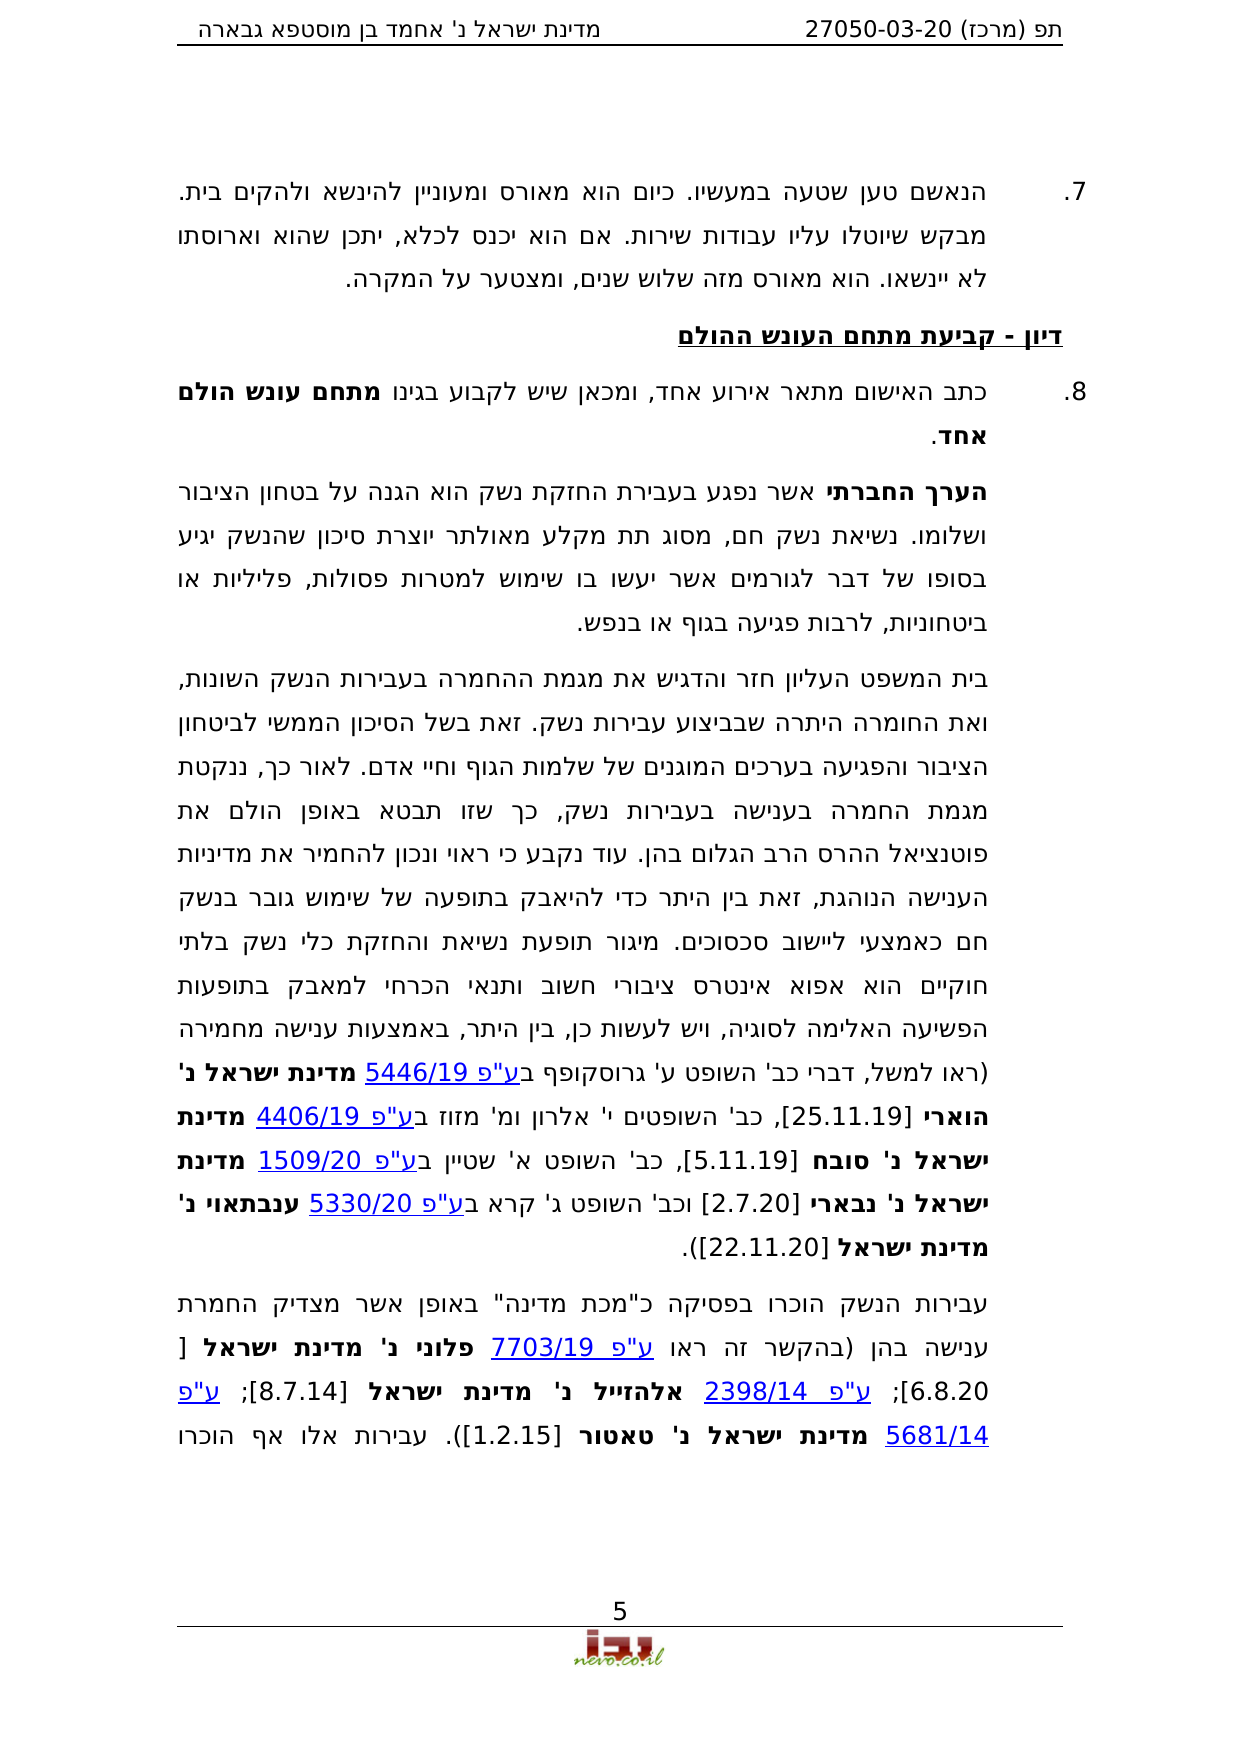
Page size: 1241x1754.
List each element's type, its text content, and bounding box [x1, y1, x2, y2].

picture [574, 1629, 666, 1667]
text כתב האישום מתאר אירוע אחד, ומכאן שיש לקבוע בגינו מתחם עונש הולם אחד. [177, 377, 1063, 450]
text דיון - קביעת מתחם העונש ההולם [177, 321, 1063, 350]
text הנאשם טען שטעה במעשיו. כיום הוא מאורס ומעוניין להינשא ולהקים בית. מבקש שיוטלו עליו עבודות שירות. אם הוא יכנס לכלא, יתכן שהוא וארוסתו לא יינשאו. הוא מאורס מזה שלוש שנים, ומצטער על המקרה. [177, 177, 1063, 294]
list הערך החברתי אשר נפגע בעבירת החזקת נשק הוא הגנה על בטחון הציבור ושלומו. נשיאת נשק חם, מסוג תת מקלע מאולתר יוצרת סיכון שהנשק יגיע בסופו של דבר לגורמים אשר יעשו בו שימוש למטרות פסולות, פליליות או ביטחוניות, לרבות פגיעה בגוף או בנפש. [177, 477, 988, 638]
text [177, 1290, 989, 1450]
list בית המשפט העליון חזר והדגיש את מגמת ההחמרה בעבירות הנשק השונות, ואת החומרה היתרה שבביצוע עבירות נשק. זאת בשל הסיכון הממשי לביטחון הציבור והפגיעה בערכים המוגנים של שלמות הגוף וחיי אדם. לאור כך, ננקטת מגמת החמרה בענישה בעבירות נשק, כך שזו תבטא באופן הולם את פוטנציאל ההרס הרב הגלום בהן. עוד נקבע כי ראוי ונכון להחמיר את מדיניות הענישה הנוהגת, זאת בין היתר כדי להיאבק בתופעה של שימוש גובר בנשק חם כאמצעי ליישוב סכסוכים. מיגור תופעת נשיאת והחזקת כלי נשק בלתי חוקיים הוא אפוא אינטרס ציבורי חשוב ותנאי הכרחי למאבק בתופעות הפשיעה האלימה לסוגיה, ויש לעשות כן, בין היתר, באמצעות ענישה מחמירה (ראו למשל, דברי כב' השופט ע' גרוסקופף בע"פ 5446/19 מדינת ישראל נ' הוארי [25.11.19], כב' השופטים י' אלרון ומ' מזוז בע"פ 4406/19 מדינת ישראל נ' סובח [5.11.19], כב' השופט א' שטיין בע"פ 1509/20 מדינת ישראל נ' נבארי [2.7.20] וכב' השופט ג' קרא בע"פ 5330/20 ענבתאוי נ' מדינת ישראל [22.11.20]). [177, 665, 989, 1263]
